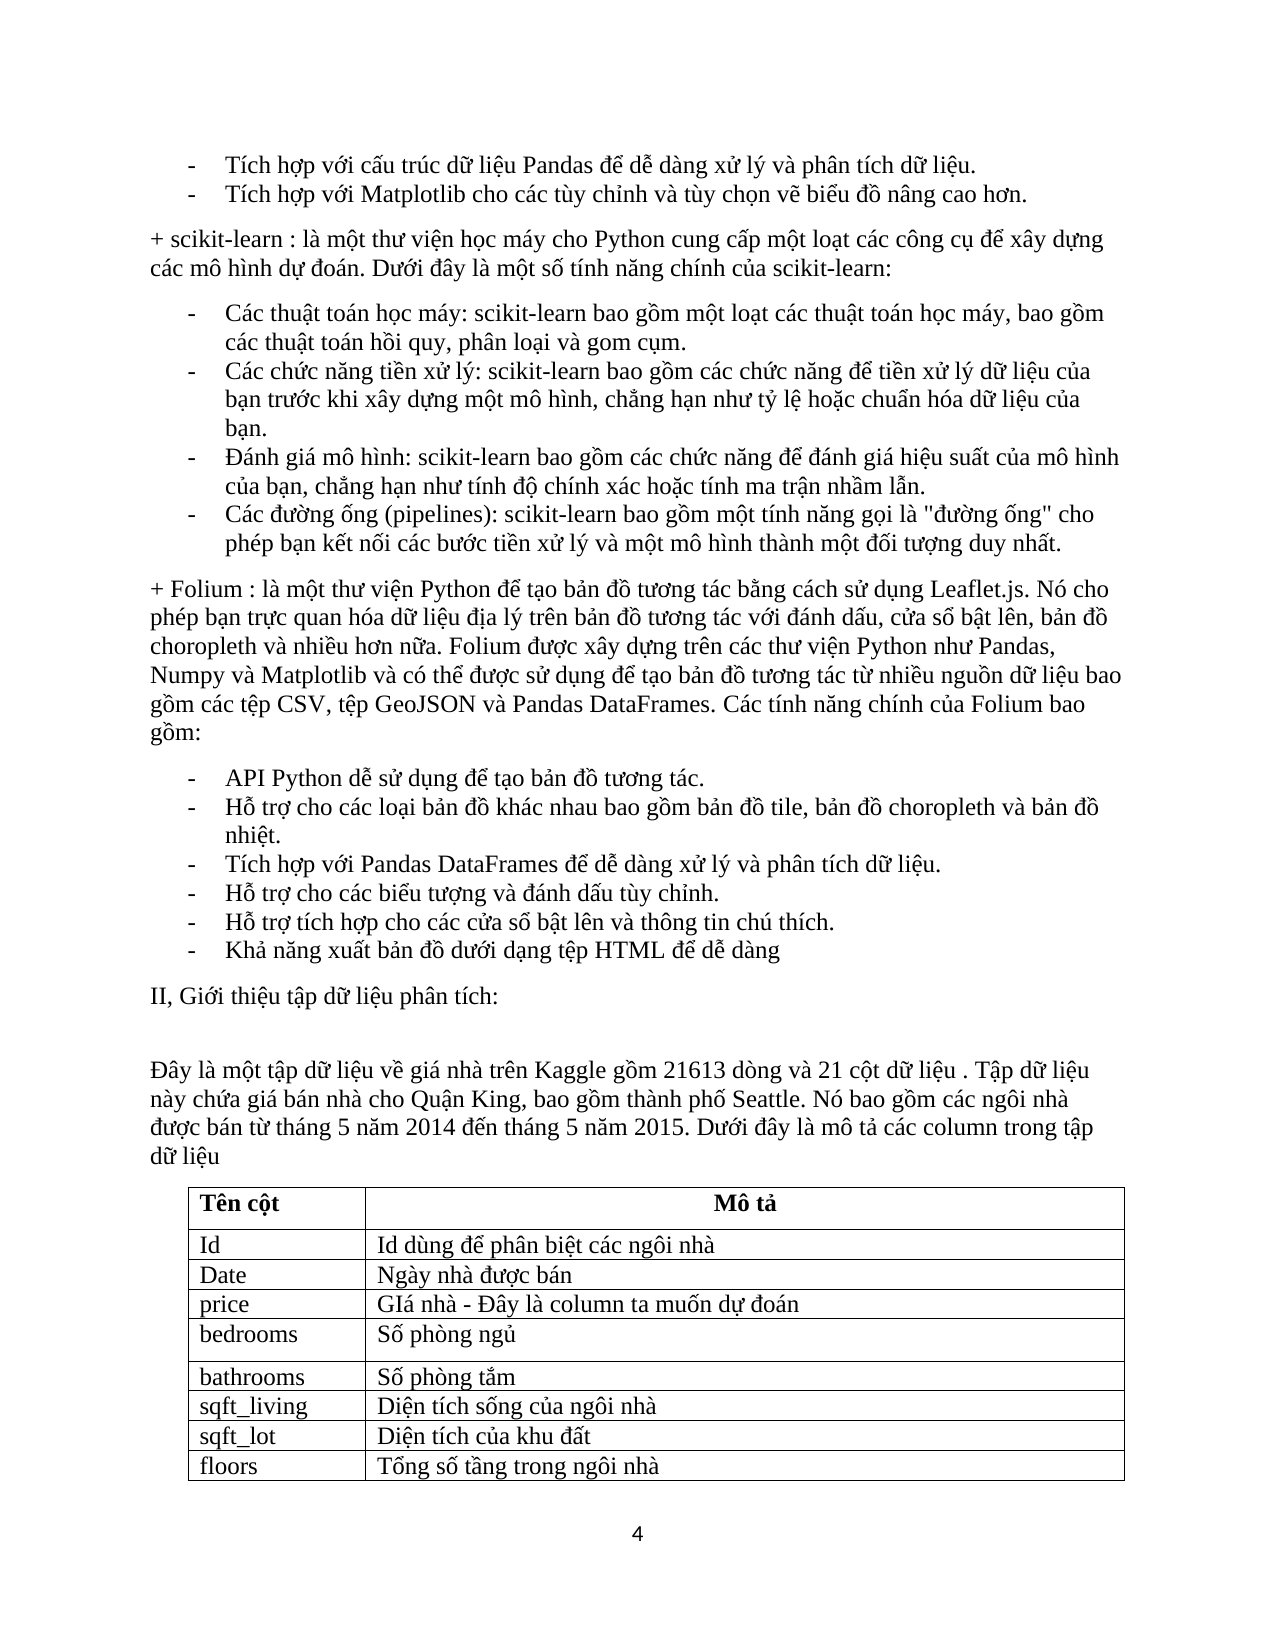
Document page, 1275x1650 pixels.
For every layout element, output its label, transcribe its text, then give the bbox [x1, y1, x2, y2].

text + scikit-learn : là một thư viện học máy cho Python cung cấp một loạt các công cụ để xây dựng các mô hình dự đoán. Dưới đây là một số tính năng chính của scikit-learn: [150, 224, 1125, 282]
table_cell sqft_living [189, 1391, 365, 1420]
list Các thuật toán học máy: scikit-learn bao gồm một loạt các thuật toán học máy, bao gồm các thuật toán hồi quy, phân loại và gom cụm. [187, 298, 1125, 356]
list Hỗ trợ cho các biểu tượng và đánh dấu tùy chỉnh. [187, 878, 1125, 907]
table_cell Date [189, 1260, 365, 1288]
table_cell Ngày nhà được bán [366, 1260, 1124, 1288]
table_cell Id [189, 1230, 365, 1259]
table_cell price [189, 1290, 365, 1318]
table_cell Diện tích của khu đất [366, 1421, 1124, 1450]
table_header Mô tả [366, 1188, 1124, 1229]
table_cell Số phòng tắm [366, 1362, 1124, 1390]
table_cell GIá nhà - Đây là column ta muốn dự đoán [366, 1290, 1124, 1318]
list Hỗ trợ tích hợp cho các cửa sổ bật lên và thông tin chú thích. [187, 907, 1125, 935]
list Khả năng xuất bản đồ dưới dạng tệp HTML để dễ dàng [187, 935, 1125, 964]
table_cell Diện tích sống của ngôi nhà [366, 1391, 1124, 1420]
table_cell Id dùng để phân biệt các ngôi nhà [366, 1230, 1124, 1259]
table_cell bathrooms [189, 1362, 365, 1390]
list Tích hợp với Pandas DataFrames để dễ dàng xử lý và phân tích dữ liệu. [187, 849, 1125, 878]
text Đây là một tập dữ liệu về giá nhà trên Kaggle gồm 21613 dòng và 21 cột dữ liệu . Tập dữ liệu này chứa giá bán nhà cho Quận King, bao gồm thành phố Seattle. Nó bao gồm các ngôi nhà được bán từ tháng 5 năm 2014 đến tháng 5 năm 2015. Dưới đây là mô tả các column trong tập dữ liệu [150, 1026, 1125, 1170]
list Tích hợp với Matplotlib cho các tùy chỉnh và tùy chọn vẽ biểu đồ nâng cao hơn. [187, 179, 1125, 207]
table_cell Số phòng ngủ [366, 1319, 1124, 1361]
text + Folium : là một thư viện Python để tạo bản đồ tương tác bằng cách sử dụng Leaflet.js. Nó cho phép bạn trực quan hóa dữ liệu địa lý trên bản đồ tương tác với đánh dấu, cửa sổ bật lên, bản đồ choropleth và nhiều hơn nữa. Folium được xây dựng trên các thư viện Python như Pandas, Numpy và Matplotlib và có thể được sử dụng để tạo bản đồ tương tác từ nhiều nguồn dữ liệu bao gồm các tệp CSV, tệp GeoJSON và Pandas DataFrames. Các tính năng chính của Folium bao gồm: [150, 574, 1125, 746]
table_cell floors [189, 1451, 365, 1480]
table_header Tên cột [189, 1188, 365, 1229]
table_cell bedrooms [189, 1319, 365, 1361]
table_cell sqft_lot [189, 1421, 365, 1450]
text II, Giới thiệu tập dữ liệu phân tích: [150, 981, 1125, 1009]
list Đánh giá mô hình: scikit-learn bao gồm các chức năng để đánh giá hiệu suất của mô hình của bạn, chẳng hạn như tính độ chính xác hoặc tính ma trận nhầm lẫn. [187, 442, 1125, 499]
list Hỗ trợ cho các loại bản đồ khác nhau bao gồm bản đồ tile, bản đồ choropleth và bản đồ nhiệt. [187, 792, 1125, 849]
list Các chức năng tiền xử lý: scikit-learn bao gồm các chức năng để tiền xử lý dữ liệu của bạn trước khi xây dựng một mô hình, chẳng hạn như tỷ lệ hoặc chuẩn hóa dữ liệu của bạn. [187, 356, 1125, 442]
list Các đường ống (pipelines): scikit-learn bao gồm một tính năng gọi là "đường ống" cho phép bạn kết nối các bước tiền xử lý và một mô hình thành một đối tượng duy nhất. [187, 499, 1125, 557]
table_cell Tổng số tầng trong ngôi nhà [366, 1451, 1124, 1480]
list Tích hợp với cấu trúc dữ liệu Pandas để dễ dàng xử lý và phân tích dữ liệu. [187, 150, 1125, 179]
list API Python dễ sử dụng để tạo bản đồ tương tác. [187, 763, 1125, 792]
